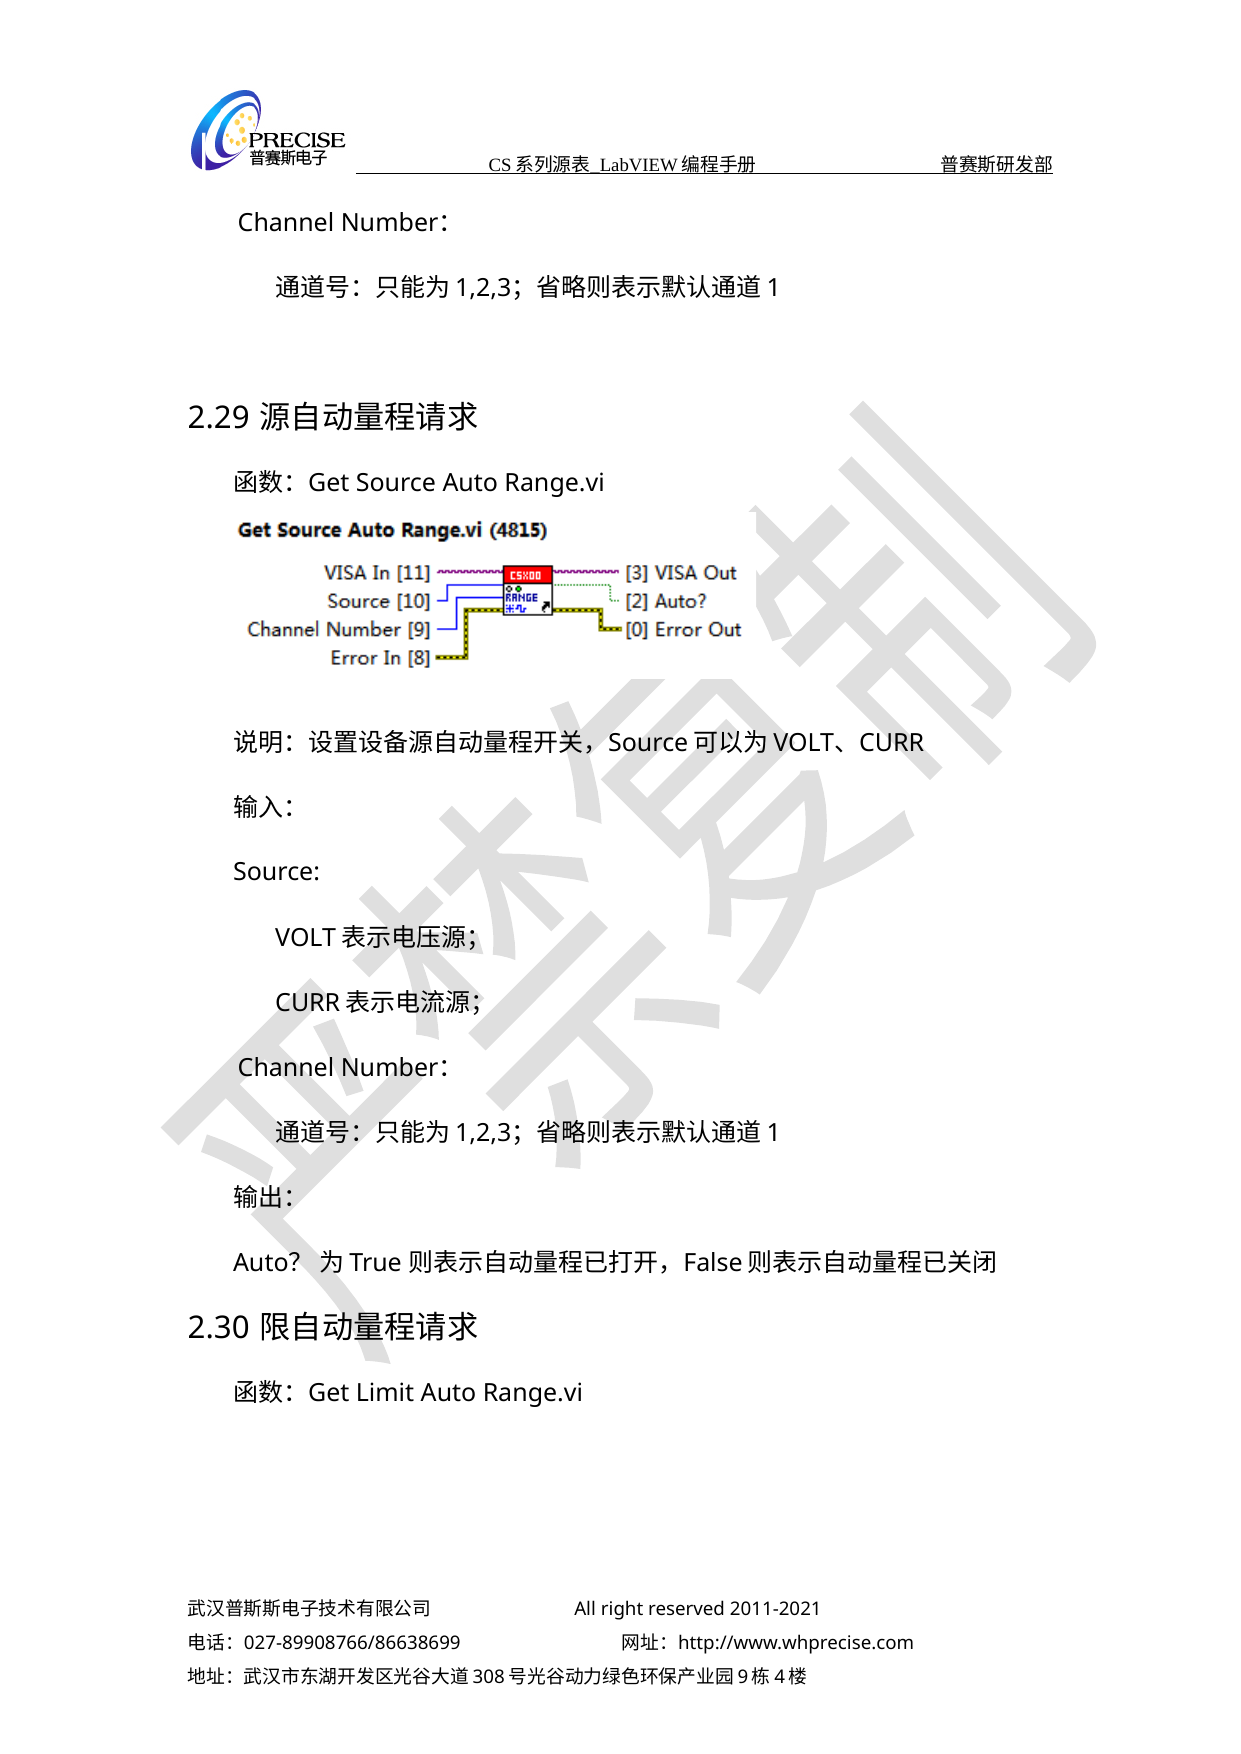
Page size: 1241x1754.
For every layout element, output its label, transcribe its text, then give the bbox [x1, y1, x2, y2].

text CURR表示电流源； [230, 968, 1053, 1033]
text 说明：设置设备源自动量程开关，Source可以为VOLT、CURR [187, 708, 1053, 773]
list 源自动量程请求 [187, 383, 1053, 448]
text 输出： [187, 1163, 1053, 1228]
text VOLT表示电压源； [230, 903, 1053, 968]
text Channel Number： [187, 188, 1053, 253]
text 函数：Get Source Auto Range.vi [187, 448, 1053, 513]
list 限自动量程请求 [187, 1293, 1053, 1358]
text 函数：Get Limit Auto Range.vi [187, 1358, 1053, 1423]
text 输入： [187, 773, 1053, 838]
text 通道号：只能为1,2,3；省略则表示默认通道1 [187, 1098, 1053, 1163]
text Channel Number： [187, 1033, 1053, 1098]
text Source: [187, 838, 1053, 903]
picture [187, 88, 356, 172]
picture [232, 512, 757, 679]
text 通道号：只能为1,2,3；省略则表示默认通道1 [187, 253, 1053, 318]
text Auto？ 为True 则表示自动量程已打开，False则表示自动量程已关闭 [187, 1228, 1053, 1293]
